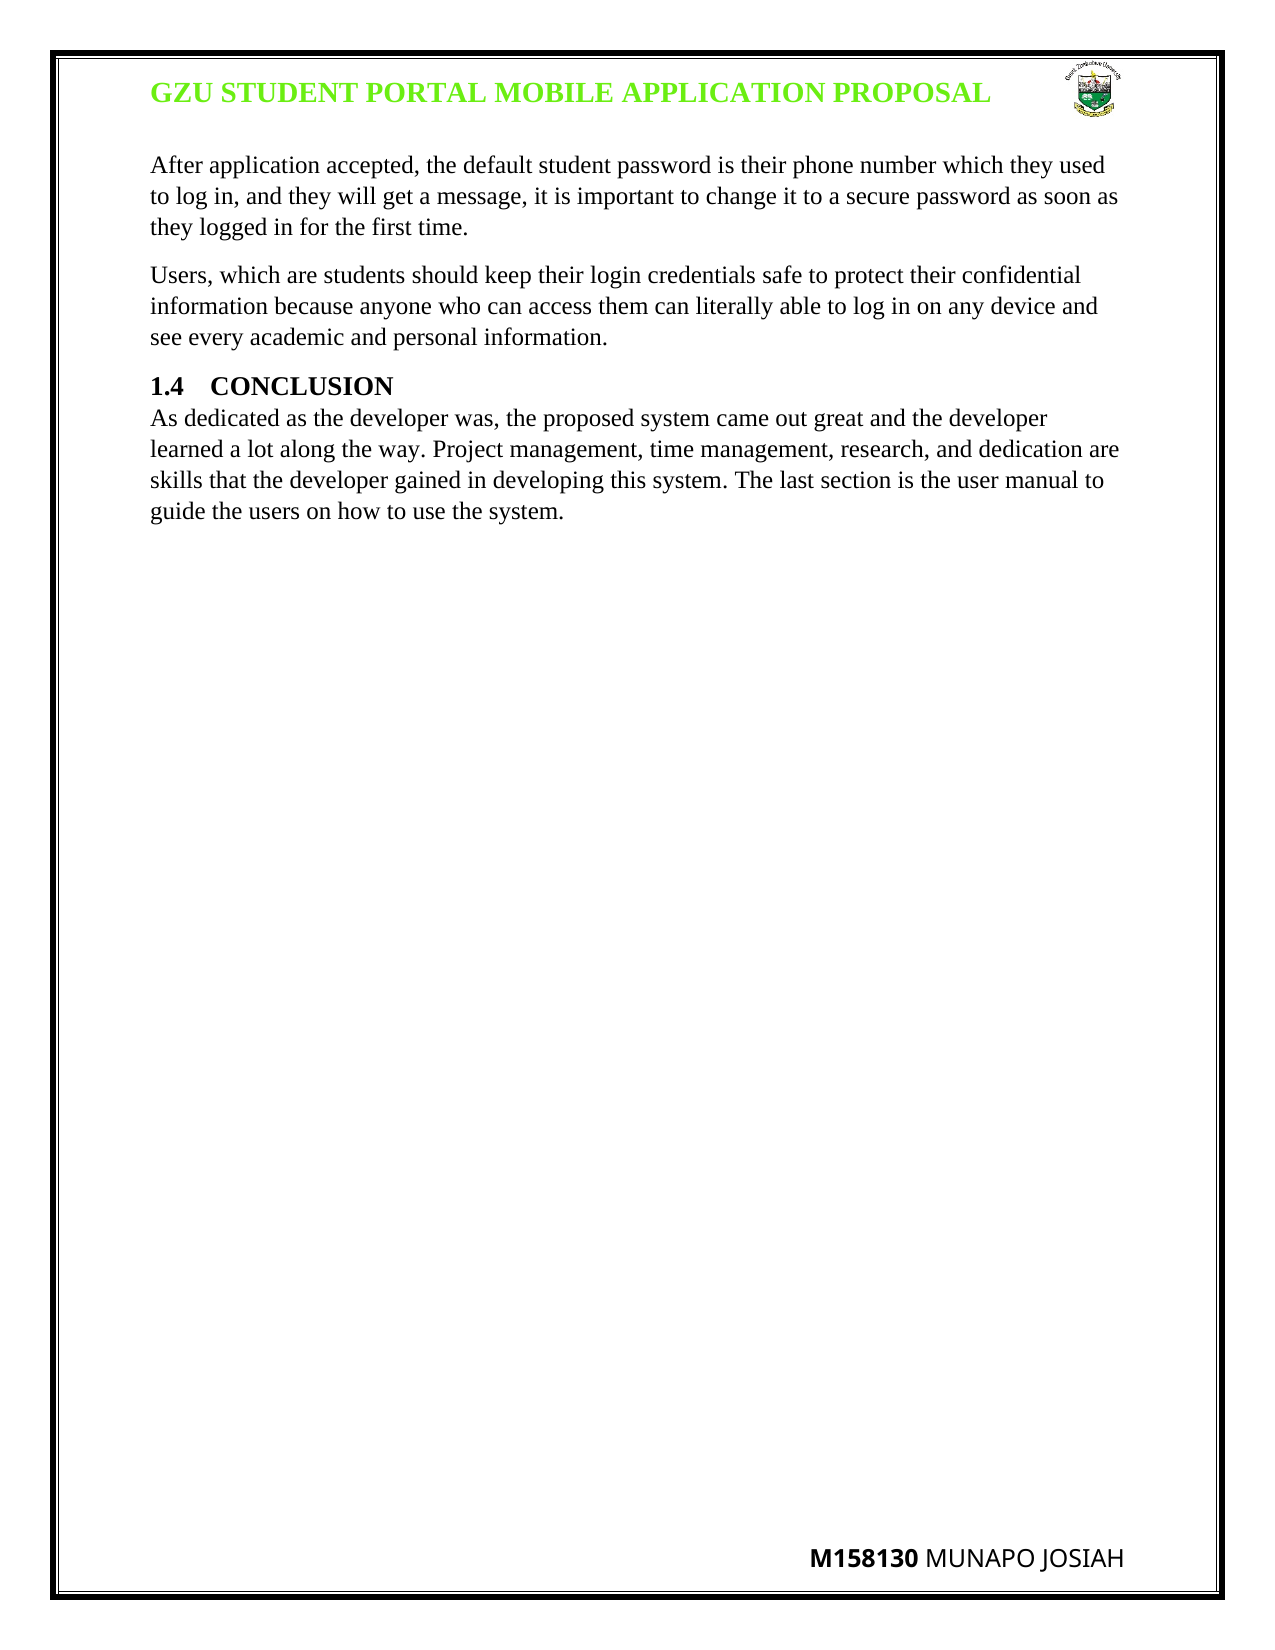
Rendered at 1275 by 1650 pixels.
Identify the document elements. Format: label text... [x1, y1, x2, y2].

text As dedicated as the developer was, the proposed system came out great and the developer learned a lot along the way. Project management, time management, research, and dedication are skills that the developer gained in developing this system. The last section is the user manual to guide the users on how to use the system. [150, 403, 1125, 525]
subtitle CONCLUSION [150, 369, 1125, 401]
text After application accepted, the default student password is their phone number which they used to log in, and they will get a message, it is important to change it to a secure password as soon as they logged in for the first time. [150, 150, 1125, 241]
picture [1062, 59, 1124, 119]
text Users, which are students should keep their login credentials safe to protect their confidential information because anyone who can access them can literally able to log in on any device and see every academic and personal information. [150, 260, 1125, 351]
